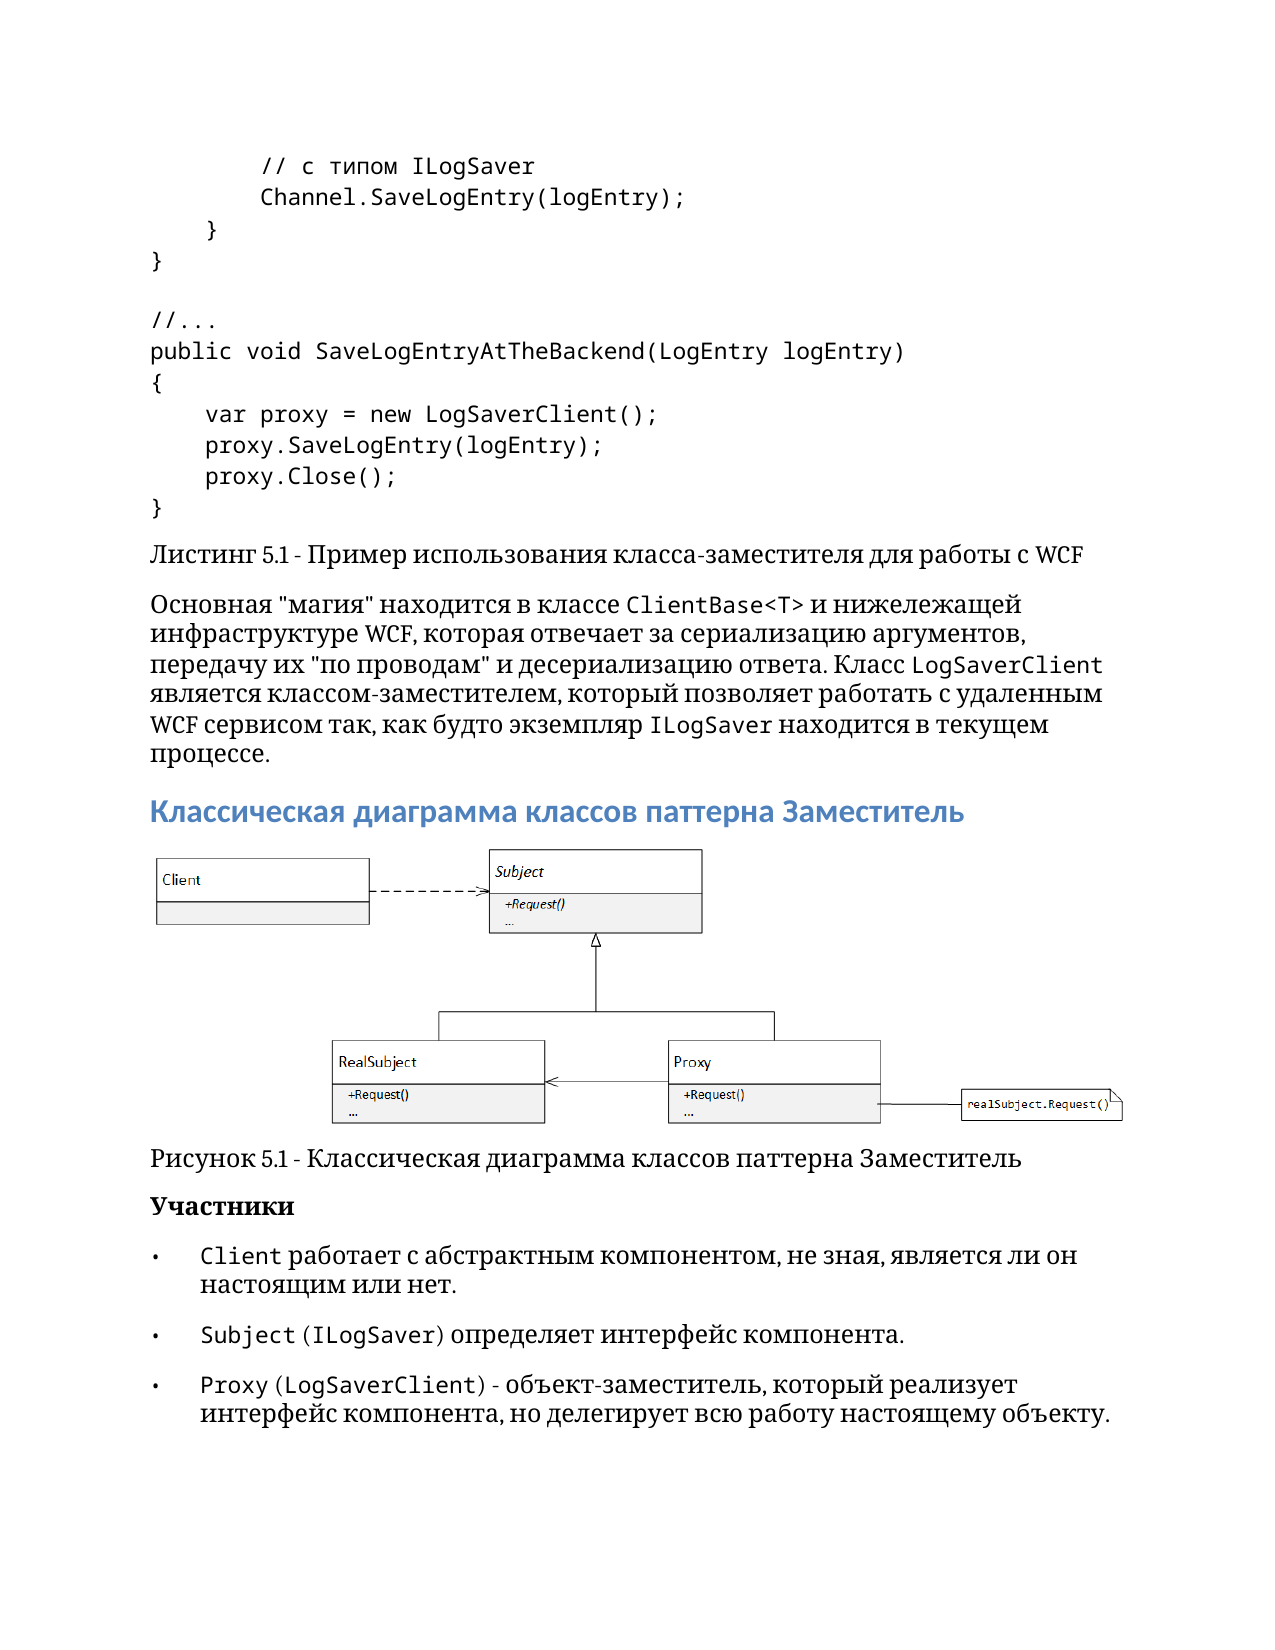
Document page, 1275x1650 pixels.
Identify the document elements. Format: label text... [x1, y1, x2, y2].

text Рисунок 5.1 - Классическая диаграмма классов паттерна Заместитель [150, 1145, 1125, 1174]
text Участники [150, 1192, 1125, 1221]
text Основная "магия" находится в классе ClientBase<T> и нижележащей инфраструктуре WCF, которая отвечает за сериализацию аргументов, передачу их "по проводам" и десериализацию ответа. Класс LogSaverClient является классом-заместителем, который позволяет работать с удаленным WCF сервисом так, как будто экземпляр ILogSaver находится в текущем процессе. [150, 589, 1125, 769]
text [150, 150, 1125, 522]
list Proxy (LogSaverClient) - объект-заместитель, который реализует интерфейс компонента, но делегирует всю работу настоящему объекту. [150, 1369, 1125, 1429]
picture [150, 849, 1125, 1127]
text Листинг 5.1 - Пример использования класса-заместителя для работы с WCF [150, 541, 1125, 570]
list Client работает с абстрактным компонентом, не зная, является ли он настоящим или нет. [150, 1240, 1125, 1300]
list Subject (ILogSaver) определяет интерфейс компонента. [150, 1319, 1125, 1350]
subtitle Классическая диаграмма классов паттерна Заместитель [150, 789, 1125, 830]
